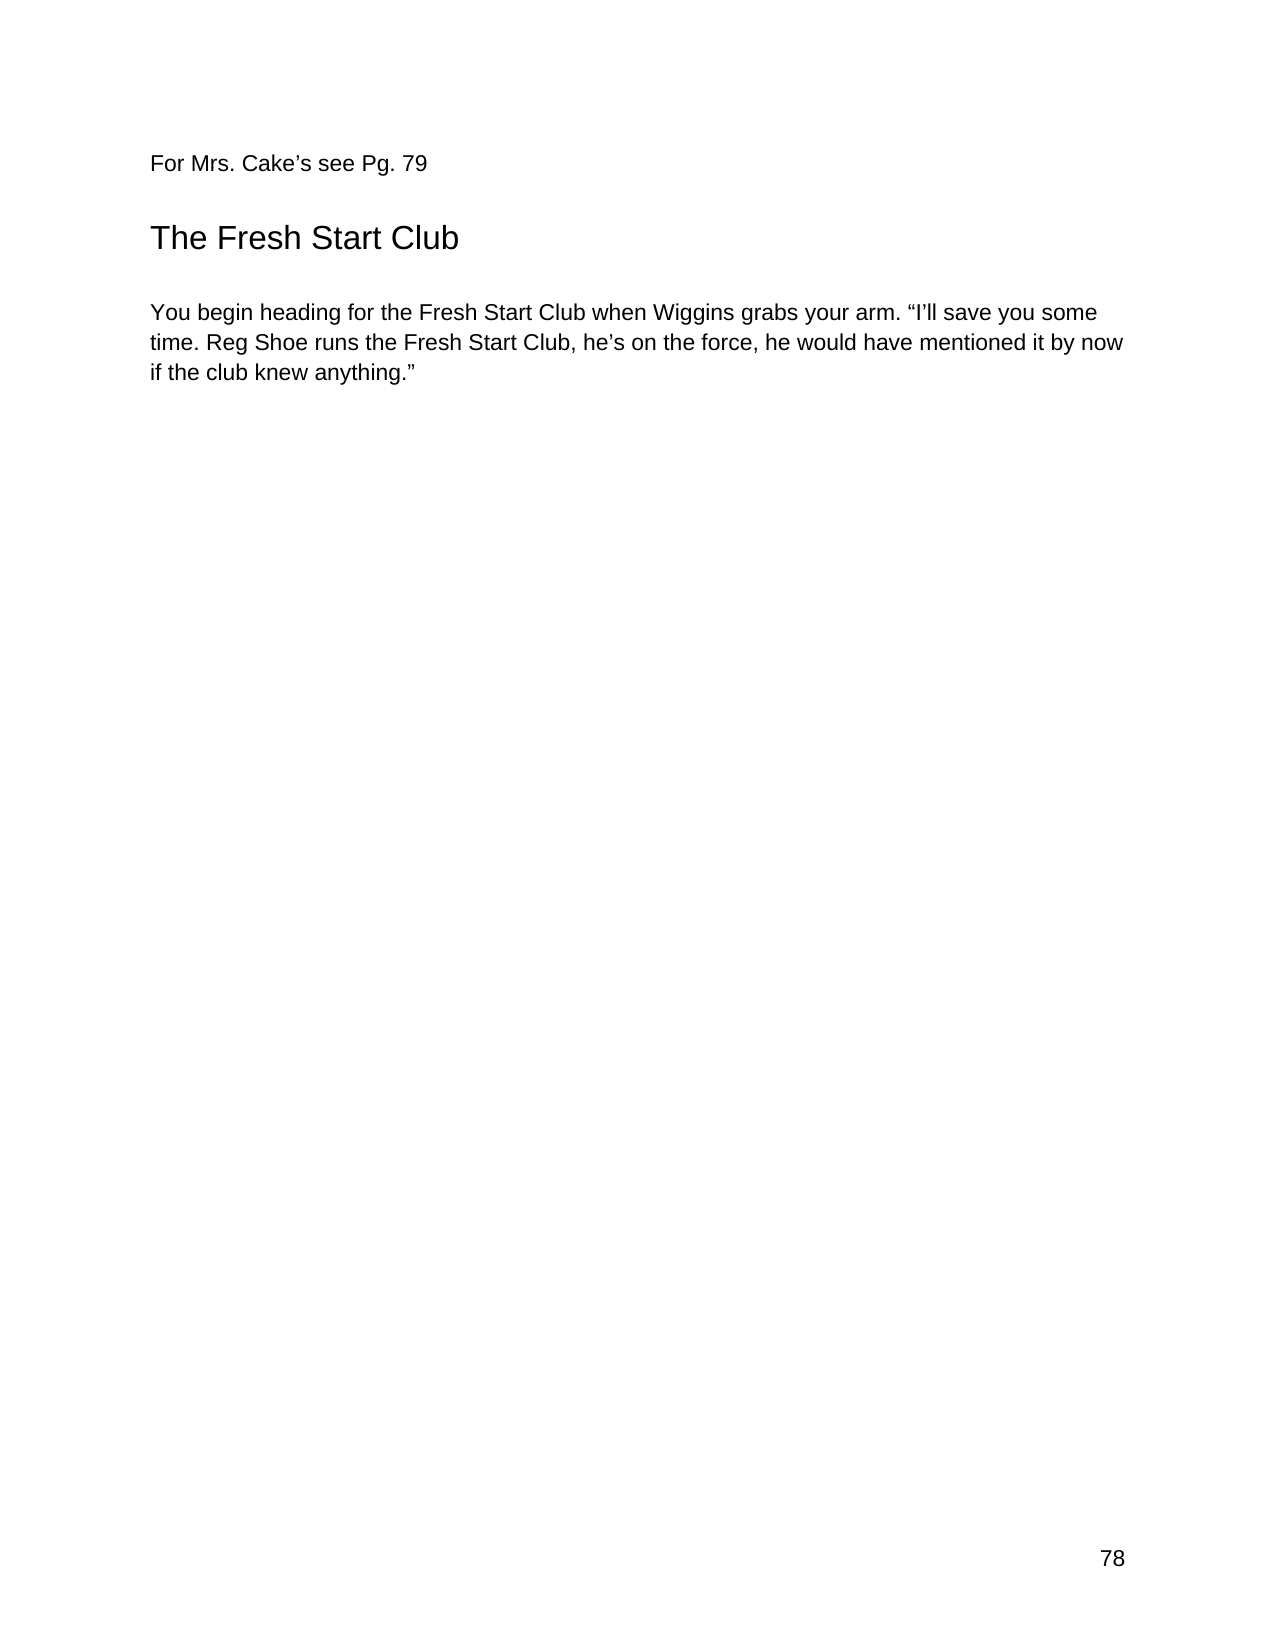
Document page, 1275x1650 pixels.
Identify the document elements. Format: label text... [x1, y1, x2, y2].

text You begin heading for the Fresh Start Club when Wiggins grabs your arm. “I’ll save you some time. Reg Shoe runs the Fresh Start Club, he’s on the force, he would have mentioned it by now if the club knew anything.” [150, 299, 1125, 386]
subtitle The Fresh Start Club [150, 218, 1125, 256]
text For Mrs. Cake’s see Pg. 79 [150, 150, 1125, 176]
